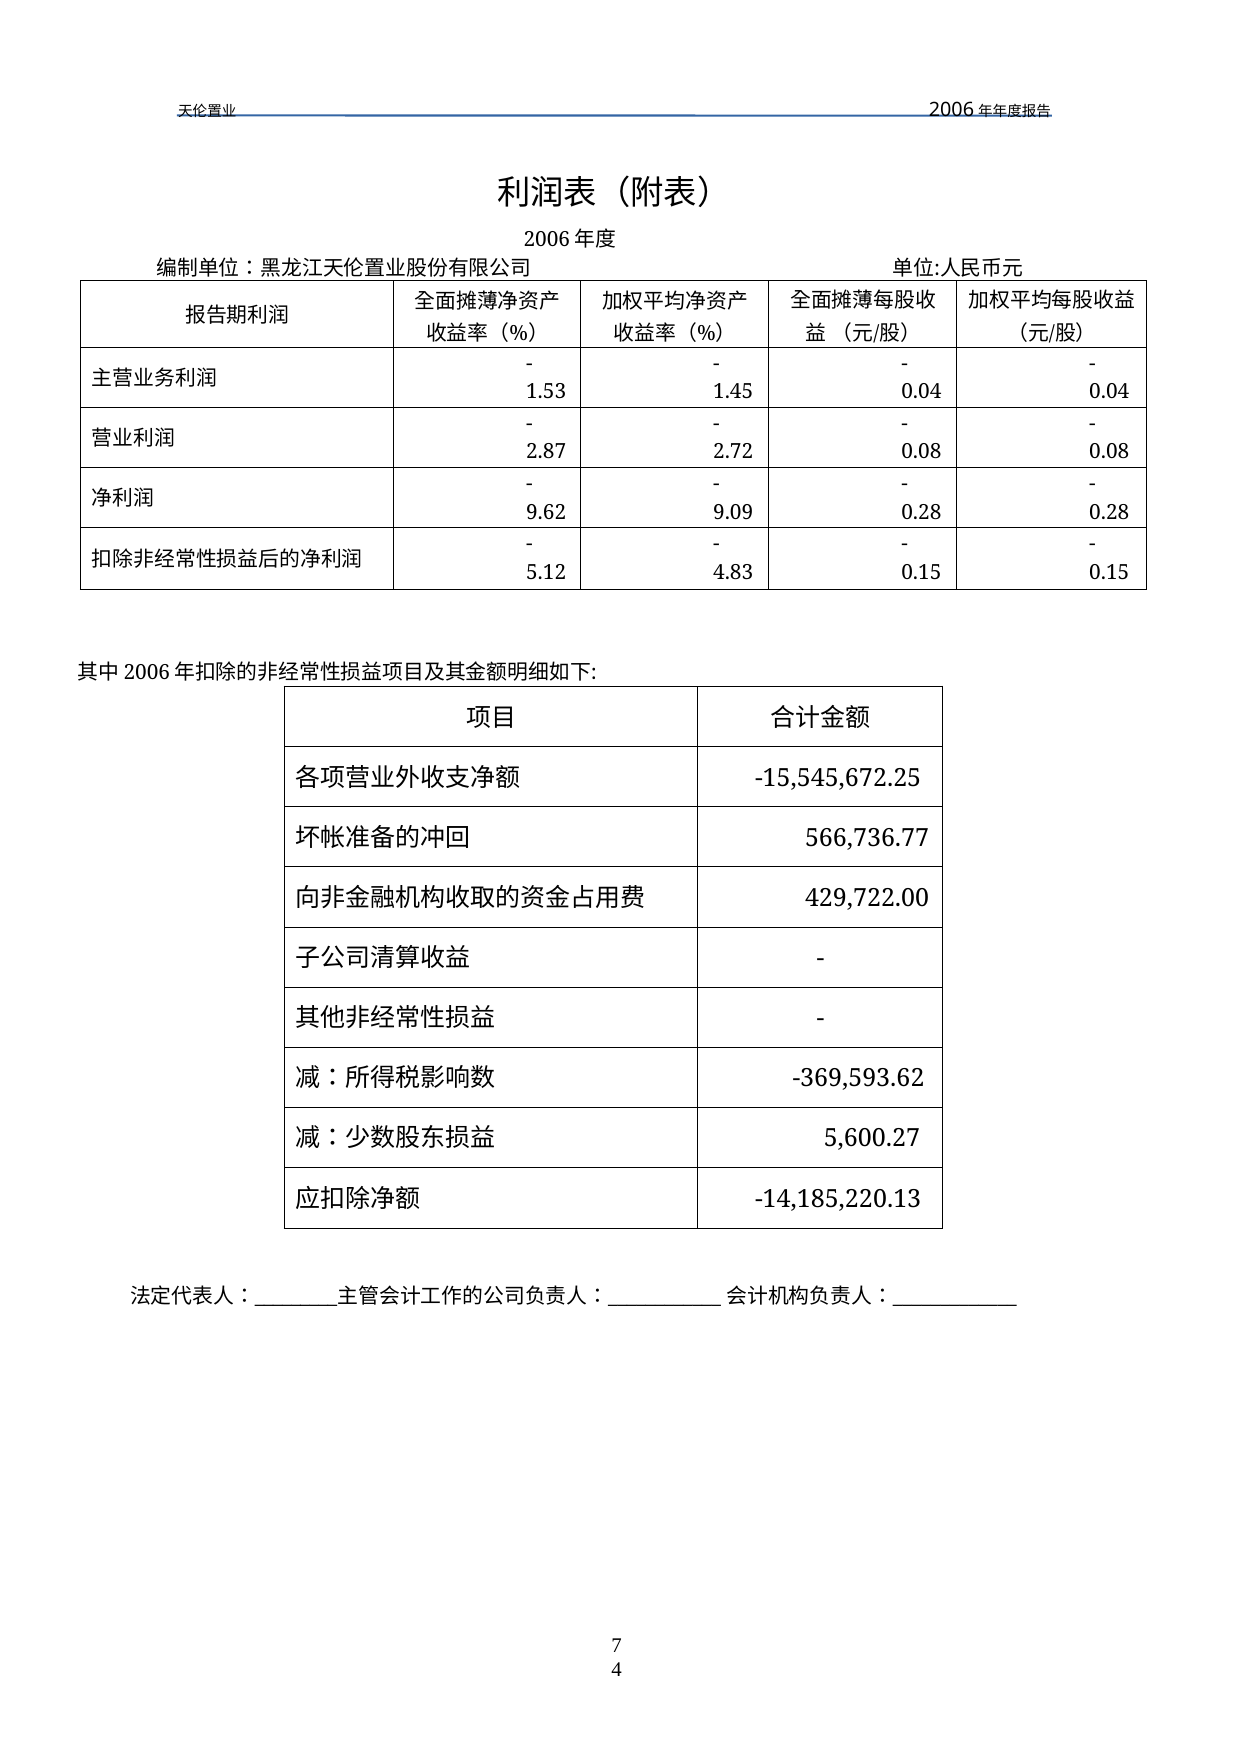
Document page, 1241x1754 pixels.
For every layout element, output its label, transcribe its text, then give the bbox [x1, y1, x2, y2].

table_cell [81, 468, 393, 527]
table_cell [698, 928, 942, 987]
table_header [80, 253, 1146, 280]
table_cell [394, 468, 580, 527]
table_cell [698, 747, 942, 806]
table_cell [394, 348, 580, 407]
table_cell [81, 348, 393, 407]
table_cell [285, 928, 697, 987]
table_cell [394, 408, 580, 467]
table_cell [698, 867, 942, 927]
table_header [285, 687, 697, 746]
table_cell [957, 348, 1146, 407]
text 2006年度 [523, 224, 1193, 253]
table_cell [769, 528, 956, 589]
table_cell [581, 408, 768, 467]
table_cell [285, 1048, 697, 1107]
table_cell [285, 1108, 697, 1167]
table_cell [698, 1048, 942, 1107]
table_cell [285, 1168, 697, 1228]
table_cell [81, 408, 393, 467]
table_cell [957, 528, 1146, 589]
text 利润表（附表） [34, 168, 1193, 214]
text 其中2006年扣除的非经常性损益项目及其金额明细如下: [77, 657, 1193, 686]
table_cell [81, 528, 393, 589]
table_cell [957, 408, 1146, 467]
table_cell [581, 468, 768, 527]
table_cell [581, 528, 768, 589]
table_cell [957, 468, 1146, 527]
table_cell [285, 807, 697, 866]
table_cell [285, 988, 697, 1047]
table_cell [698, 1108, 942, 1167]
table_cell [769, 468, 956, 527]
text 法定代表人： 主管会计工作的公司负责人： 会计机构负责人： [34, 1281, 1193, 1309]
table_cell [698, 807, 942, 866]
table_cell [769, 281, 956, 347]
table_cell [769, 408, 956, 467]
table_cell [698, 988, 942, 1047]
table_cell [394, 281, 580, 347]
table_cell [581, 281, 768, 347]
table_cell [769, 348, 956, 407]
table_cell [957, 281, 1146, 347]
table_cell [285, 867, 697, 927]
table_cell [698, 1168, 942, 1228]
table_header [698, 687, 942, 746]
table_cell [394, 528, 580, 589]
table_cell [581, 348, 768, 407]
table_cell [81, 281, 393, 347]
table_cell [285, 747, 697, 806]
